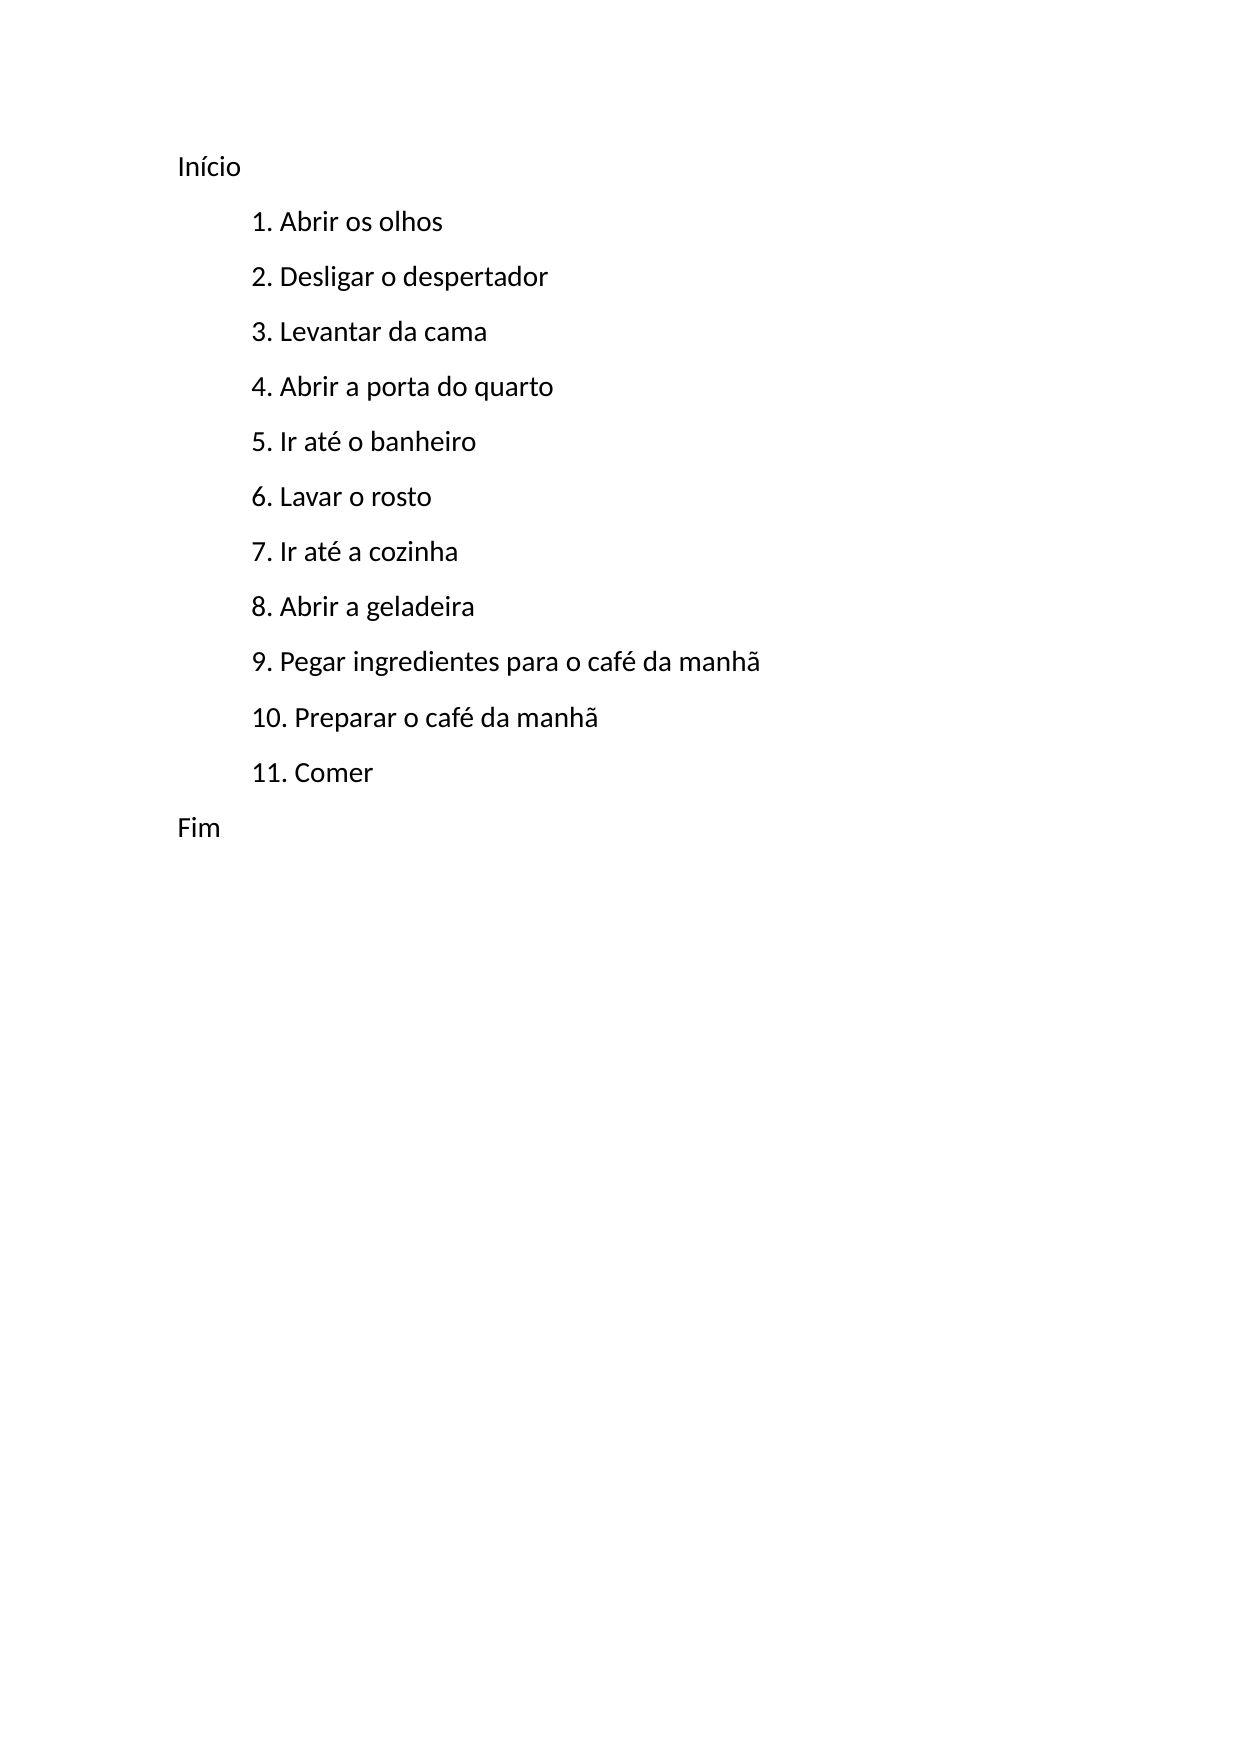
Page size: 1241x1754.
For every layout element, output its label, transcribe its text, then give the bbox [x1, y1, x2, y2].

text 2. Desligar o despertador [177, 258, 1063, 293]
text 7. Ir até a cozinha [251, 533, 1063, 569]
text 5. Ir até o banheiro [251, 423, 1063, 459]
text Fim [177, 809, 1063, 844]
text 6. Lavar o rosto [251, 478, 1063, 514]
text 1. Abrir os olhos [177, 203, 1063, 238]
text Início [177, 148, 1063, 183]
text 4. Abrir a porta do quarto [251, 368, 1063, 404]
text 10. Preparar o café da manhã [251, 699, 1063, 734]
text 11. Comer [251, 754, 1063, 789]
text 8. Abrir a geladeira [251, 588, 1063, 624]
text 3. Levantar da cama [251, 313, 1063, 348]
text 9. Pegar ingredientes para o café da manhã [251, 643, 1063, 679]
